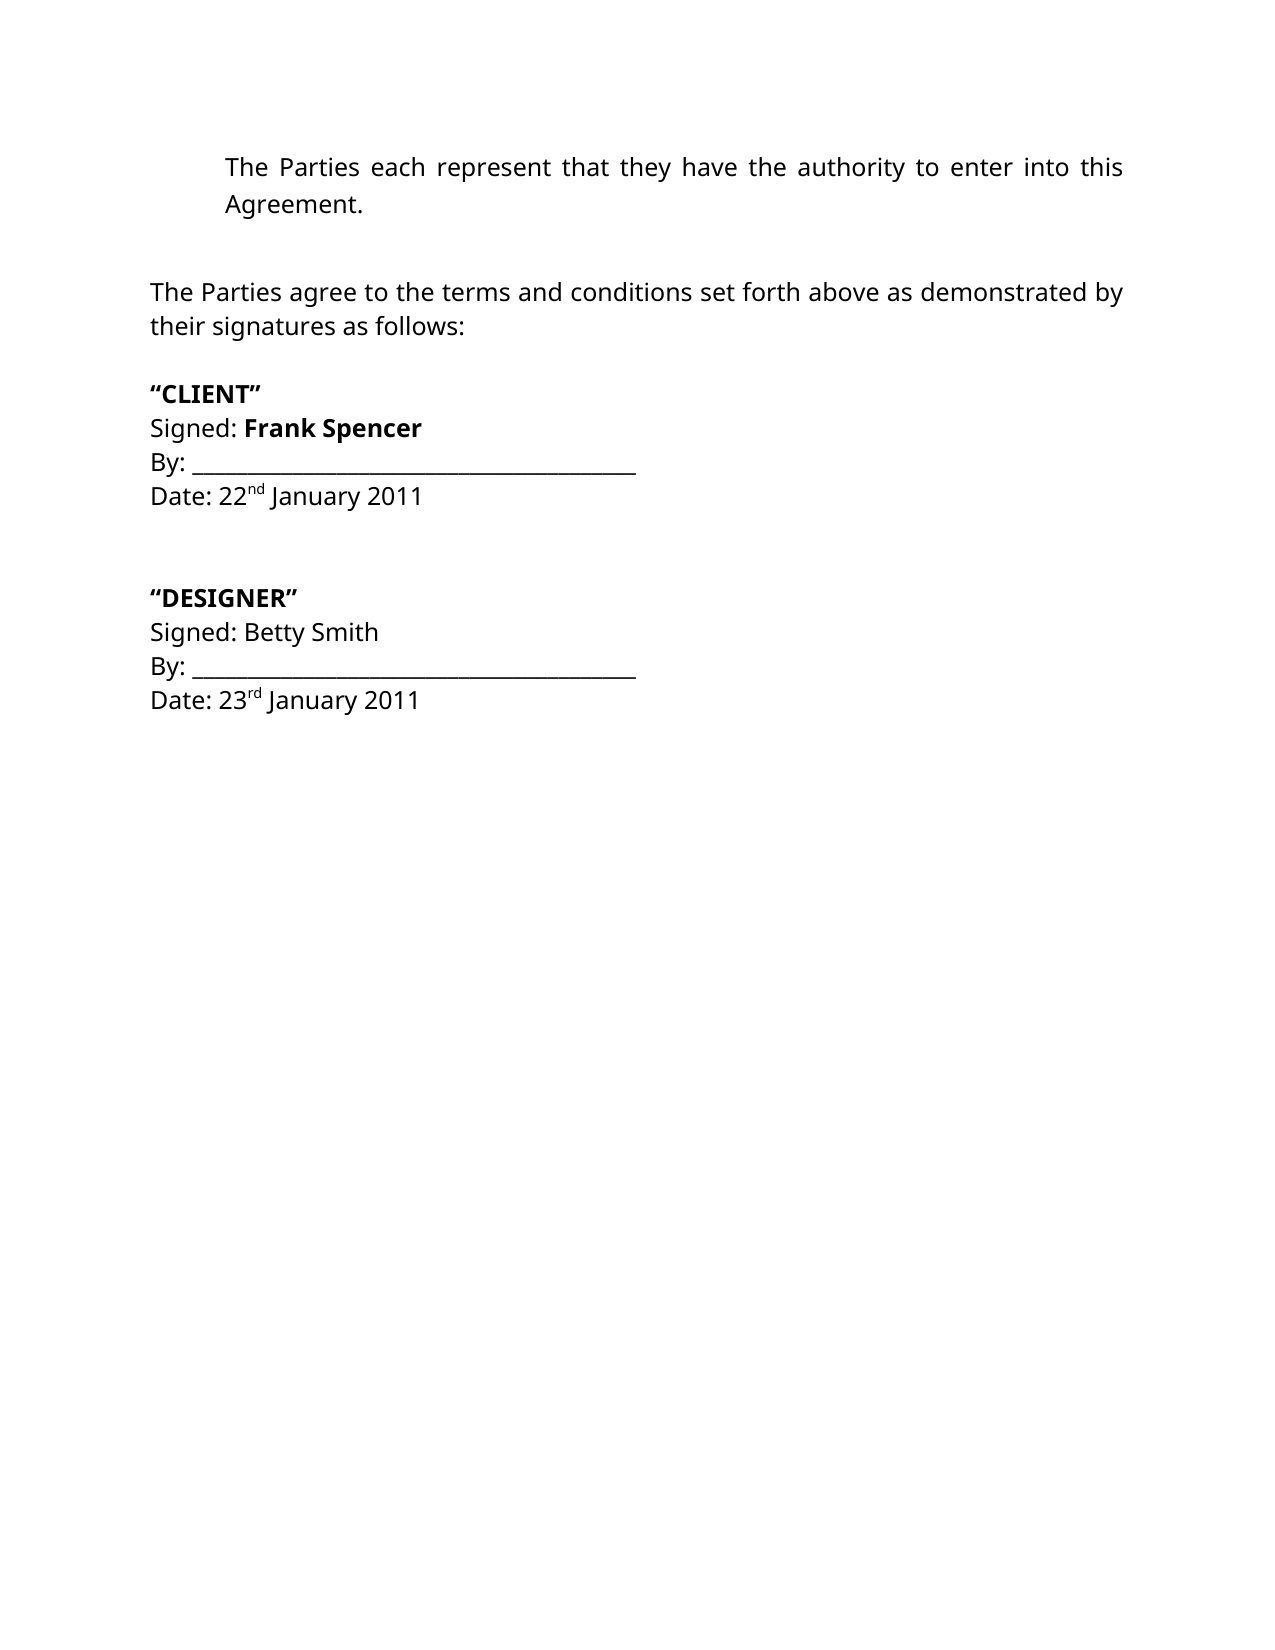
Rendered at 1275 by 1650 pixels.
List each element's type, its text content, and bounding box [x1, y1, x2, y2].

text Date: 22nd January 2011 [150, 479, 1125, 513]
text The Parties agree to the terms and conditions set forth above as demonstrated by their signatures as follows: [150, 274, 1125, 342]
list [187, 150, 1125, 221]
text By: ________________________________________ [150, 649, 1125, 683]
text “DESIGNER” [150, 581, 1125, 615]
text Date: 23rd January 2011 [150, 683, 1125, 717]
text “CLIENT” [150, 376, 1125, 411]
text Signed: Frank Spencer [150, 411, 1125, 444]
text Signed: Betty Smith [150, 615, 1125, 649]
text By: ________________________________________ [150, 444, 1125, 479]
